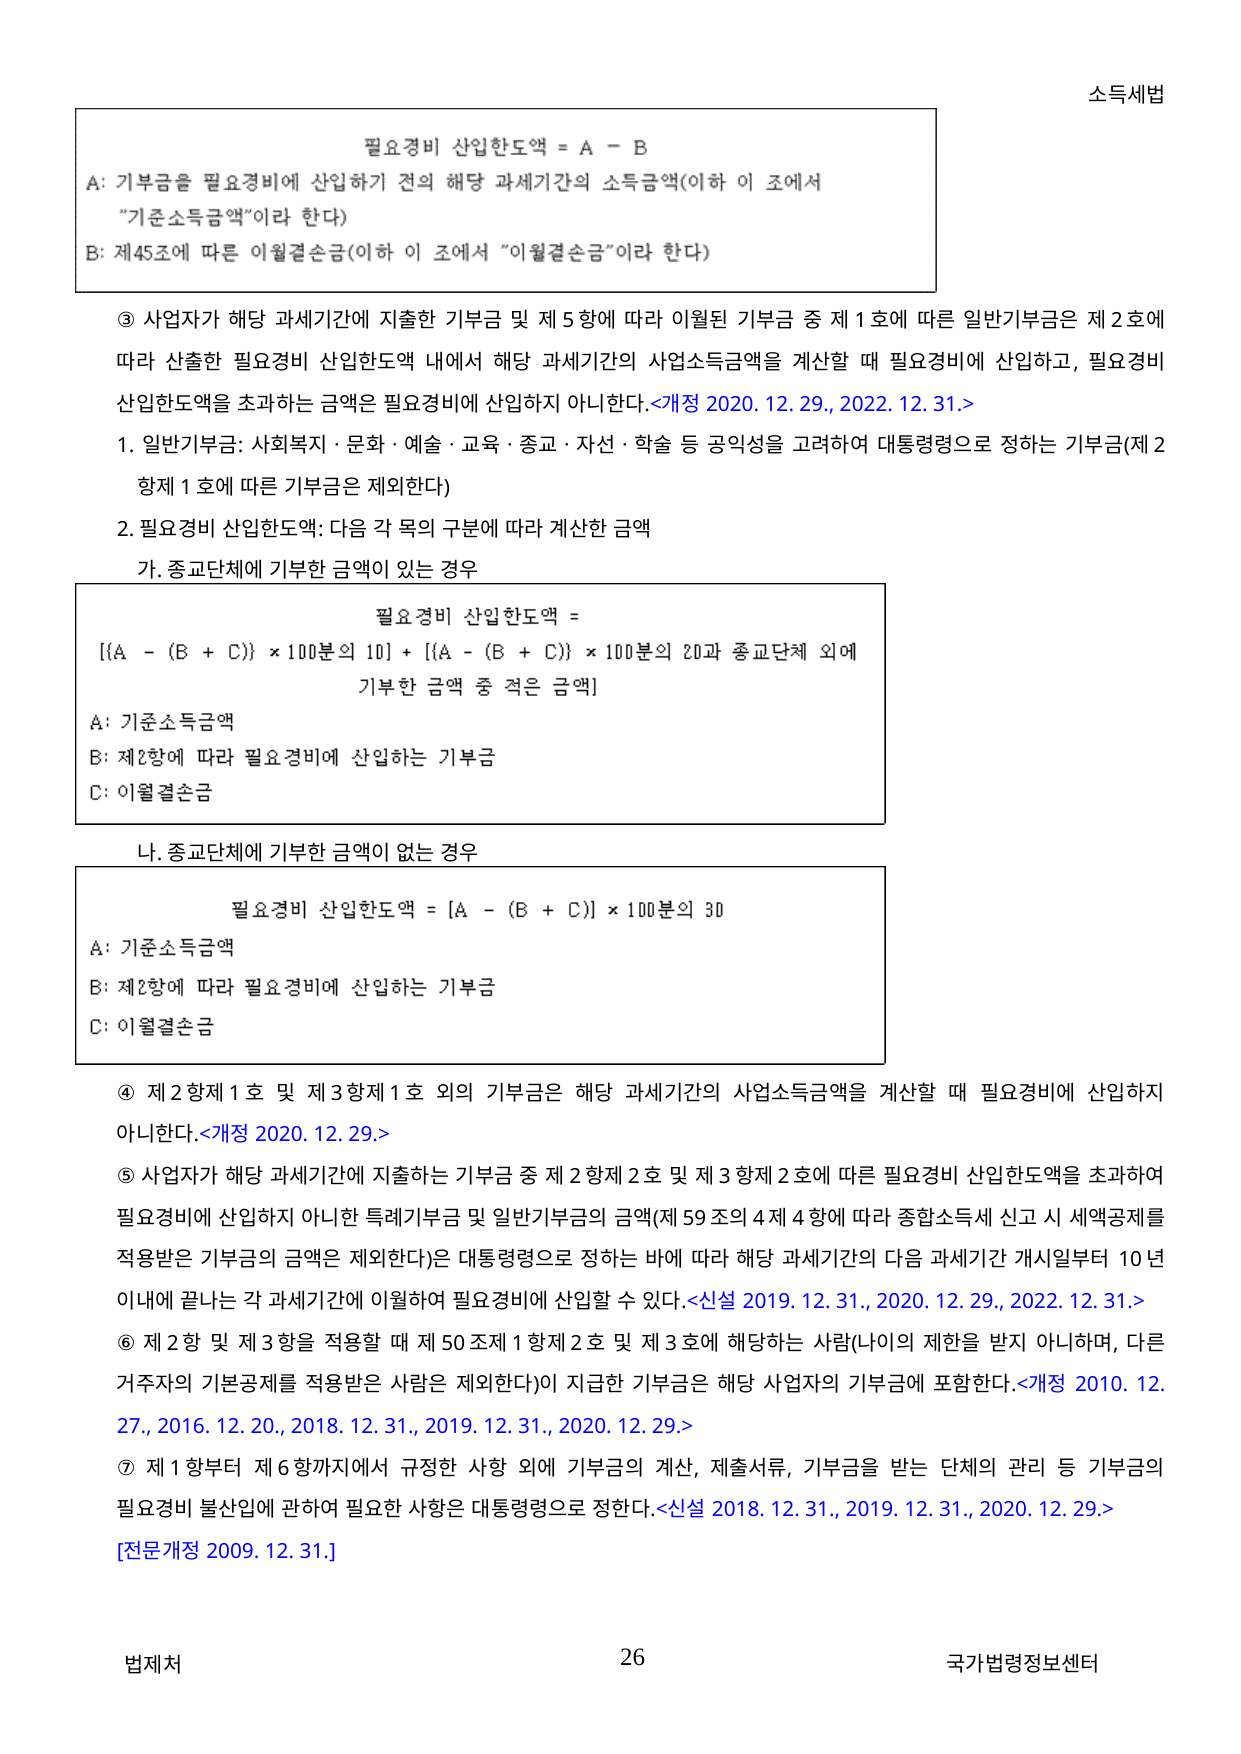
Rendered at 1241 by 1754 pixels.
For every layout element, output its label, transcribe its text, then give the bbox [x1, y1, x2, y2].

text ③ 사업자가 해당 과세기간에 지출한 기부금 및 제5항에 따라 이월된 기부금 중 제1호에 따른 일반기부금은 제2호에 따라 산출한 필요경비 산입한도액 내에서 해당 과세기간의 사업소득금액을 계산할 때 필요경비에 산입하고, 필요경비 산입한도액을 초과하는 금액은 필요경비에 산입하지 아니한다.<개정 2020. 12. 29., 2022. 12. 31.> [117, 292, 1165, 417]
picture [75, 583, 886, 825]
text ⑤ 사업자가 해당 과세기간에 지출하는 기부금 중 제2항제2호 및 제3항제2호에 따른 필요경비 산입한도액을 초과하여 필요경비에 산입하지 아니한 특례기부금 및 일반기부금의 금액(제59조의4제4항에 따라 종합소득세 신고 시 세액공제를 적용받은 기부금의 금액은 제외한다)은 대통령령으로 정하는 바에 따라 해당 과세기간의 다음 과세기간 개시일부터 10년 이내에 끝나는 각 과세기간에 이월하여 필요경비에 산입할 수 있다.<신설 2019. 12. 31., 2020. 12. 29., 2022. 12. 31.> [117, 1148, 1165, 1314]
text 나. 종교단체에 기부한 금액이 없는 경우 [137, 825, 1165, 866]
text 2. 필요경비 산입한도액: 다음 각 목의 구분에 따라 계산한 금액 [117, 501, 1165, 542]
text ④ 제2항제1호 및 제3항제1호 외의 기부금은 해당 과세기간의 사업소득금액을 계산할 때 필요경비에 산입하지 아니한다.<개정 2020. 12. 29.> [117, 1064, 1165, 1148]
text ⑦ 제1항부터 제6항까지에서 규정한 사항 외에 기부금의 계산, 제출서류, 기부금을 받는 단체의 관리 등 기부금의 필요경비 불산입에 관하여 필요한 사항은 대통령령으로 정한다.<신설 2018. 12. 31., 2019. 12. 31., 2020. 12. 29.> [117, 1439, 1165, 1523]
text ⑥ 제2항 및 제3항을 적용할 때 제50조제1항제2호 및 제3호에 해당하는 사람(나이의 제한을 받지 아니하며, 다른 거주자의 기본공제를 적용받은 사람은 제외한다)이 지급한 기부금은 해당 사업자의 기부금에 포함한다.<개정 2010. 12. 27., 2016. 12. 20., 2018. 12. 31., 2019. 12. 31., 2020. 12. 29.> [117, 1314, 1165, 1439]
picture [75, 866, 886, 1065]
text 1. 일반기부금: 사회복지ㆍ문화ㆍ예술ㆍ교육ㆍ종교ㆍ자선ㆍ학술 등 공익성을 고려하여 대통령령으로 정하는 기부금(제2항제1호에 따른 기부금은 제외한다) [117, 417, 1165, 501]
picture [75, 108, 937, 293]
text [전문개정 2009. 12. 31.] [117, 1523, 1165, 1564]
text 가. 종교단체에 기부한 금액이 있는 경우 [137, 542, 1165, 584]
